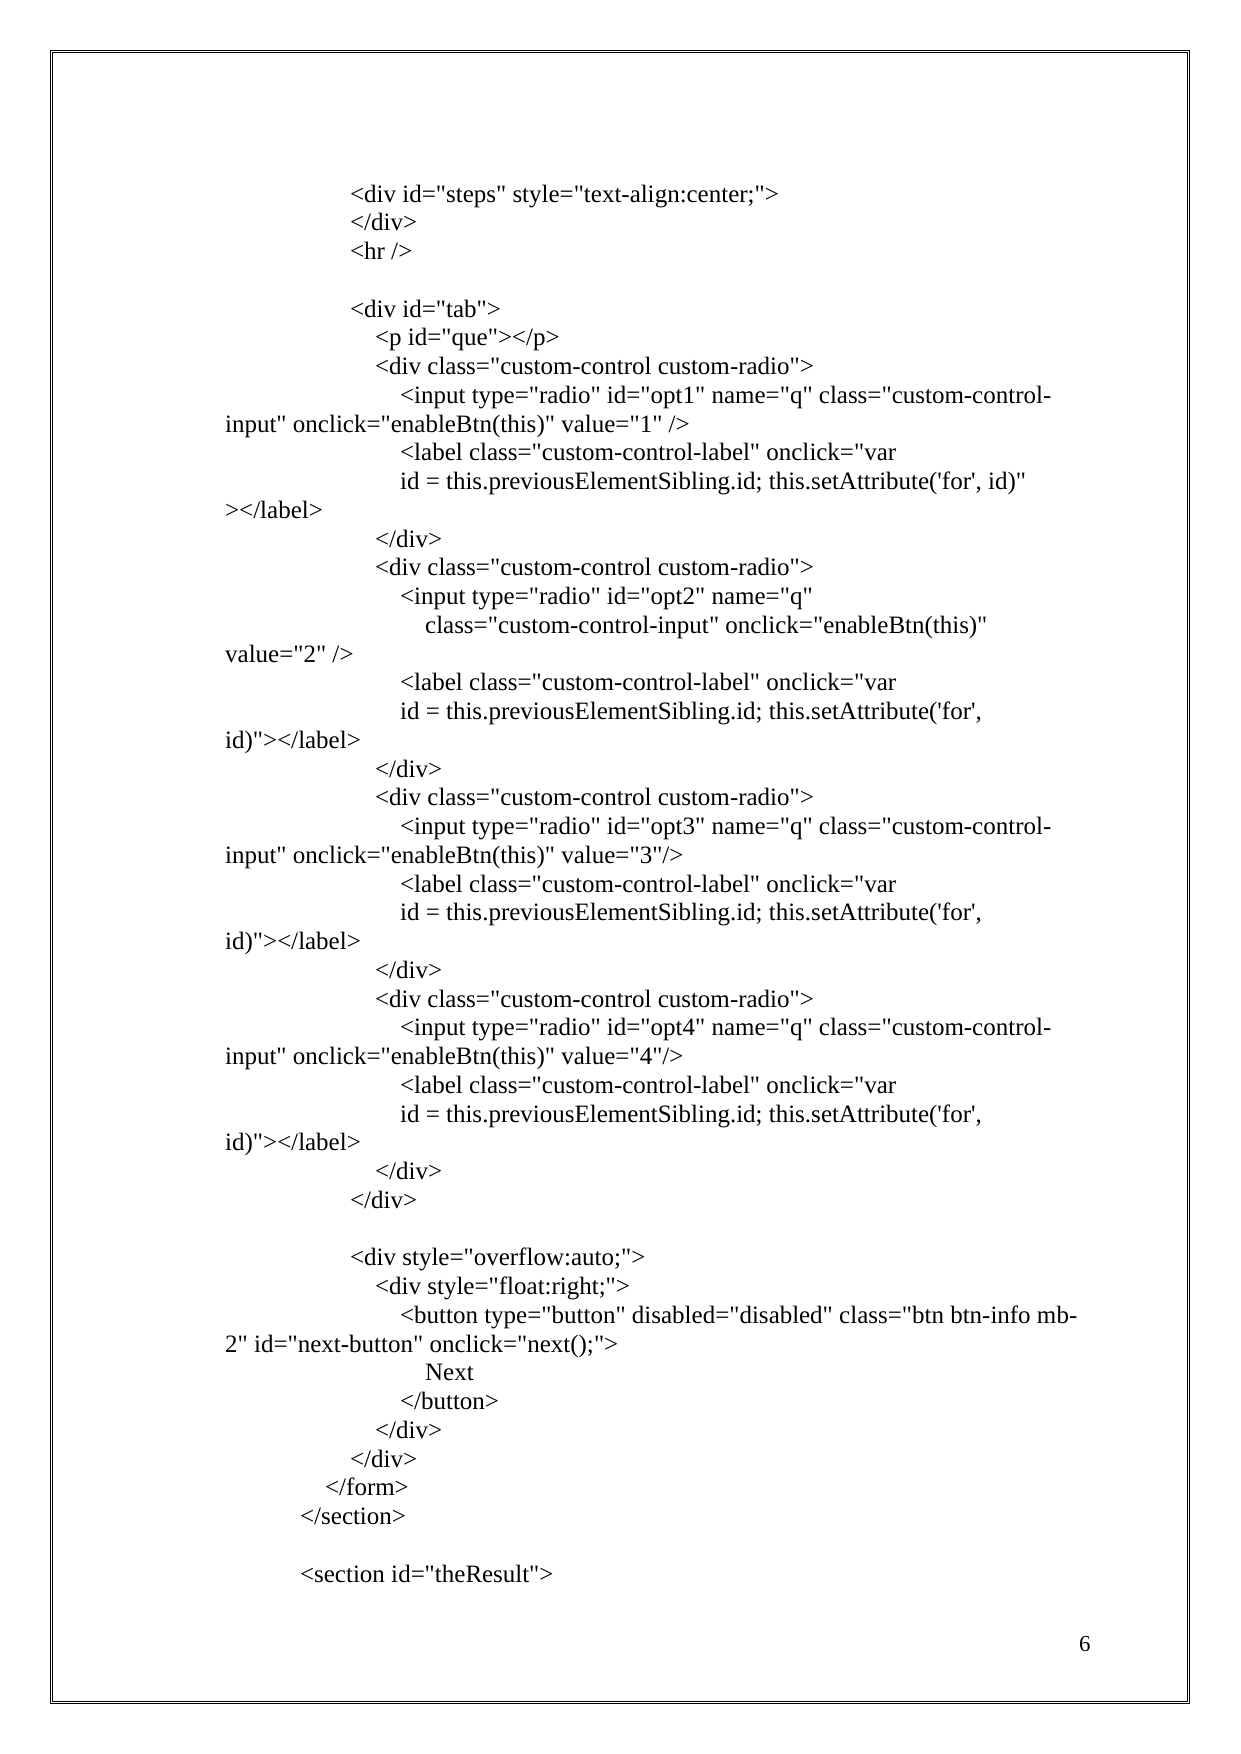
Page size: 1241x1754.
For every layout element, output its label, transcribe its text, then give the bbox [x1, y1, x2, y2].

text </form> [225, 1472, 1090, 1501]
text <section id="theResult"> [225, 1559, 1090, 1587]
text <div id="tab"> [225, 294, 1090, 322]
text id = this.previousElementSibling.id; this.setAttribute('for', id)"></label> [225, 696, 1090, 754]
text </div> [225, 1185, 1090, 1214]
text Next [225, 1357, 1090, 1386]
text <label class="custom-control-label" onclick="var [225, 667, 1090, 696]
text <label class="custom-control-label" onclick="var [225, 437, 1090, 466]
text </button> [225, 1386, 1090, 1415]
text <div id="steps" style="text-align:center;"> [225, 179, 1090, 207]
text </div> [225, 1444, 1090, 1472]
text <label class="custom-control-label" onclick="var [225, 869, 1090, 897]
text </section> [225, 1501, 1090, 1530]
text id = this.previousElementSibling.id; this.setAttribute('for', id)"></label> [225, 1099, 1090, 1156]
text <input type="radio" id="opt4" name="q" class="custom-control-input" onclick="enableBtn(this)" value="4"/> [225, 1012, 1090, 1070]
text <input type="radio" id="opt2" name="q" [225, 581, 1090, 610]
text class="custom-control-input" onclick="enableBtn(this)" value="2" /> [225, 610, 1090, 667]
text </div> [225, 955, 1090, 984]
text <div class="custom-control custom-radio"> [225, 782, 1090, 811]
text <input type="radio" id="opt1" name="q" class="custom-control-input" onclick="enableBtn(this)" value="1" /> [225, 380, 1090, 437]
text <div class="custom-control custom-radio"> [225, 351, 1090, 380]
text <div class="custom-control custom-radio"> [225, 984, 1090, 1012]
text </div> [225, 1415, 1090, 1444]
text <button type="button" disabled="disabled" class="btn btn-info mb-2" id="next-button" onclick="next();"> [225, 1300, 1090, 1357]
text <input type="radio" id="opt3" name="q" class="custom-control-input" onclick="enableBtn(this)" value="3"/> [225, 811, 1090, 869]
text <div style="overflow:auto;"> [225, 1242, 1090, 1271]
text <div class="custom-control custom-radio"> [225, 552, 1090, 581]
text </div> [225, 207, 1090, 236]
text <div style="float:right;"> [225, 1271, 1090, 1300]
text </div> [225, 754, 1090, 782]
text <p id="que"></p> [225, 322, 1090, 351]
text id = this.previousElementSibling.id; this.setAttribute('for', id)" ></label> [225, 466, 1090, 524]
text </div> [225, 1156, 1090, 1185]
text id = this.previousElementSibling.id; this.setAttribute('for', id)"></label> [225, 897, 1090, 955]
text <hr /> [225, 236, 1090, 265]
text <label class="custom-control-label" onclick="var [225, 1070, 1090, 1099]
text </div> [225, 524, 1090, 552]
